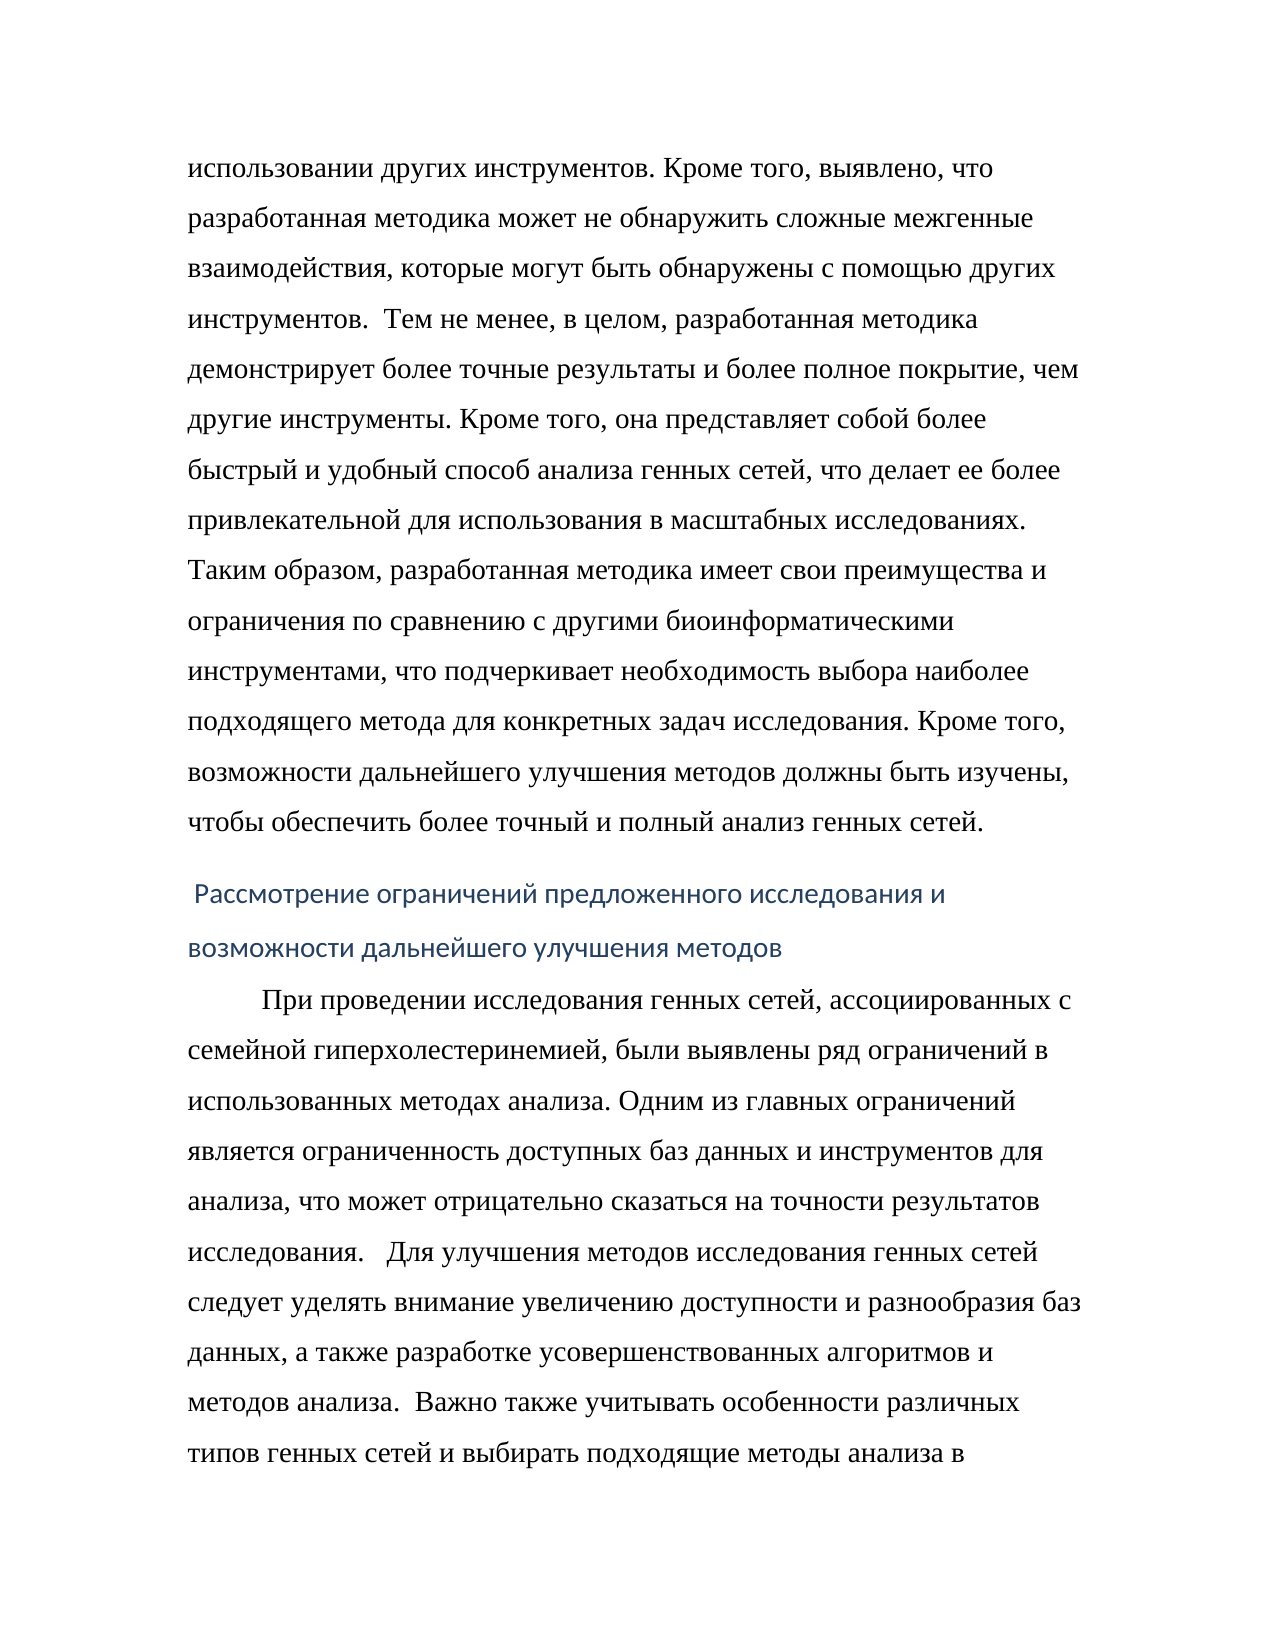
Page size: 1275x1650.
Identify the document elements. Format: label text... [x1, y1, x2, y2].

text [187, 982, 1087, 1468]
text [187, 150, 1087, 838]
subtitle Рассмотрение ограничений предложенного исследования и возможности дальнейшего улучшения методов [187, 875, 1087, 964]
